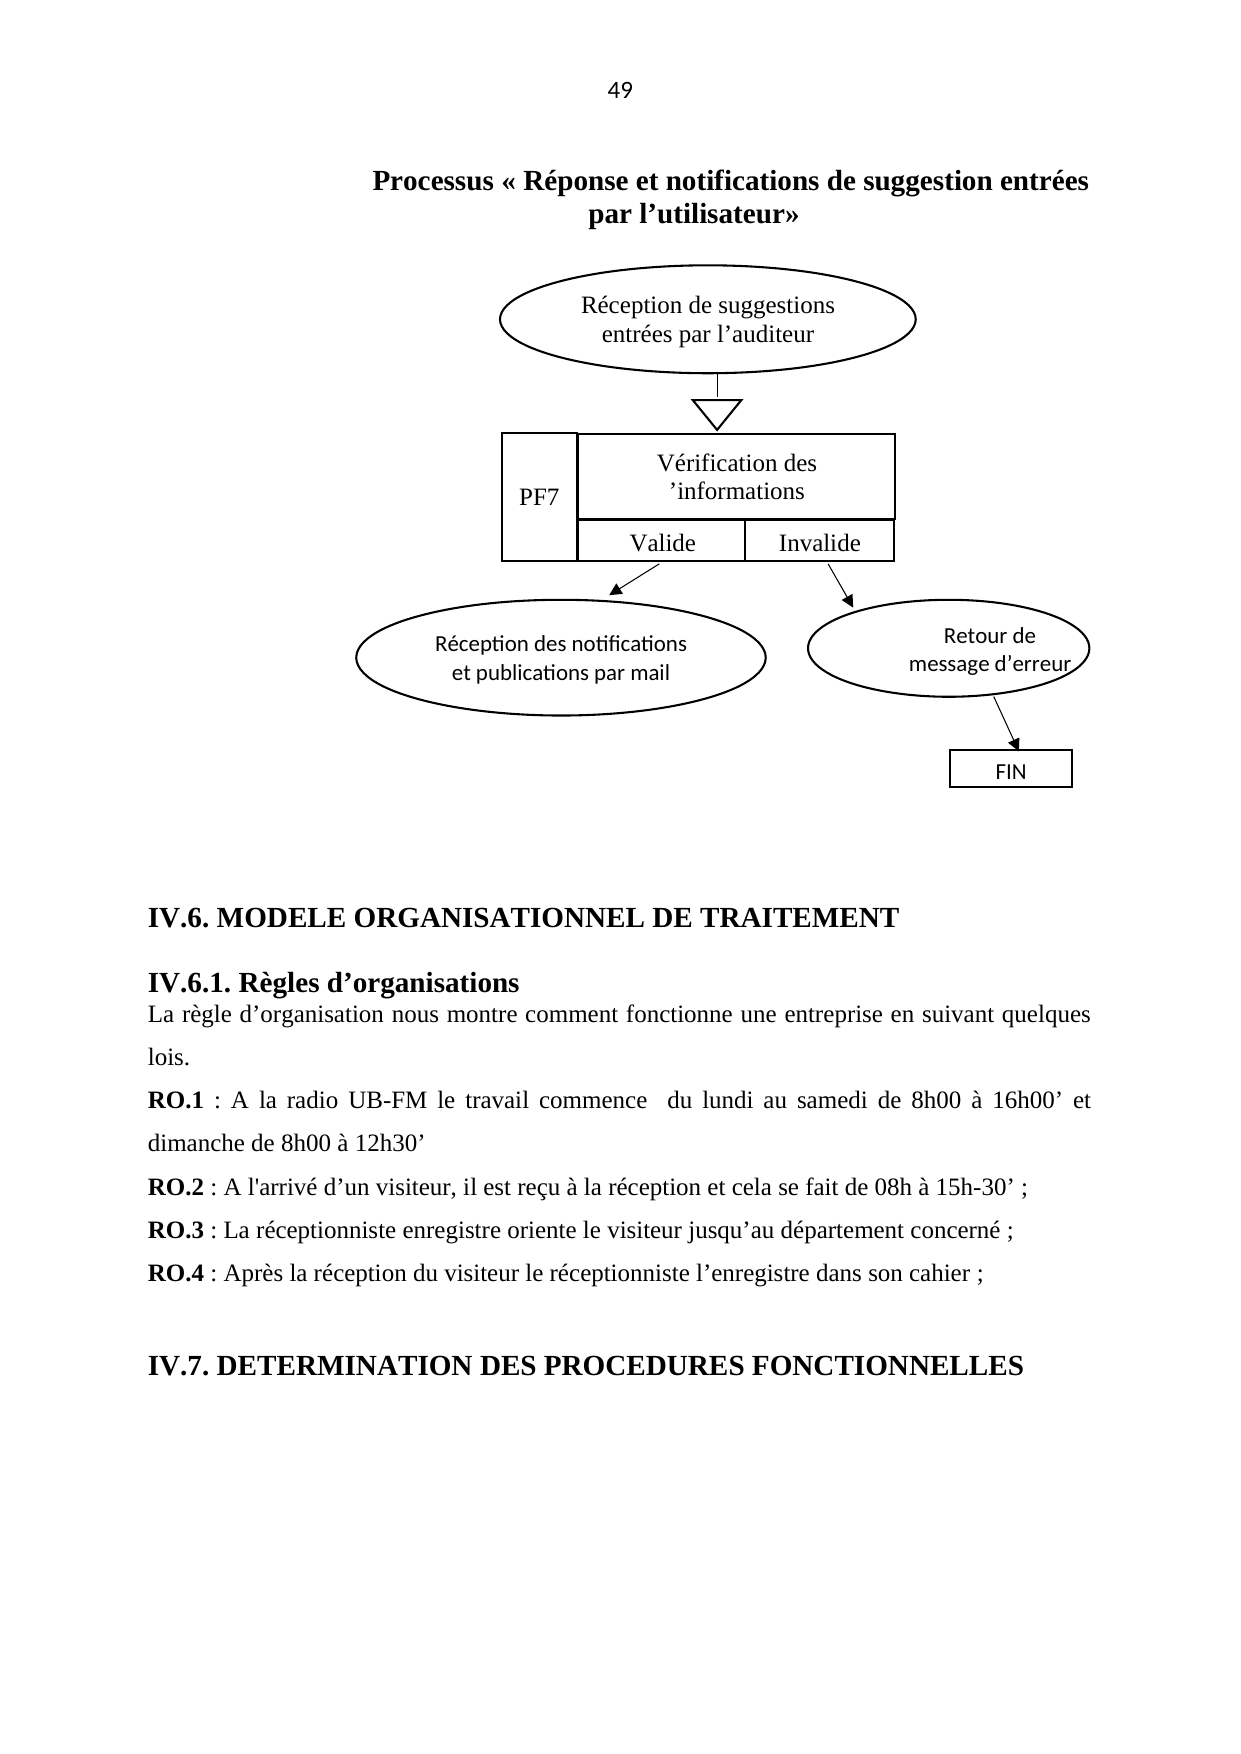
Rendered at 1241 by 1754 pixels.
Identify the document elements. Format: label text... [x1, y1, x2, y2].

text RO.2 : A l'arrivé d’un visiteur, il est reçu à la réception et cela se fait de 08h à 15h-30’ ; [148, 1172, 1092, 1200]
text Processus « Réponse et notifications de suggestion entrées par l’utilisateur» [295, 163, 1092, 230]
text RO.4 : Après la réception du visiteur le réceptionniste l’enregistre dans son cahier ; [148, 1258, 1092, 1287]
text RO.3 : La réceptionniste enregistre oriente le visiteur jusqu’au département concerné ; [148, 1215, 1092, 1243]
text RO.1 : A la radio UB-FM le travail commence du lundi au samedi de 8h00 à 16h00’ et dimanche de 8h00 à 12h30’ [148, 1085, 1092, 1157]
subtitle IV.6. MODELE ORGANISATIONNEL DE TRAITEMENT [148, 900, 1092, 933]
subtitle IV.7. DETERMINATION DES PROCEDURES FONCTIONNELLES [148, 1348, 1092, 1382]
text La règle d’organisation nous montre comment fonctionne une entreprise en suivant quelques lois. [148, 999, 1092, 1071]
subtitle IV.6.1. Règles d’organisations [148, 966, 1092, 999]
